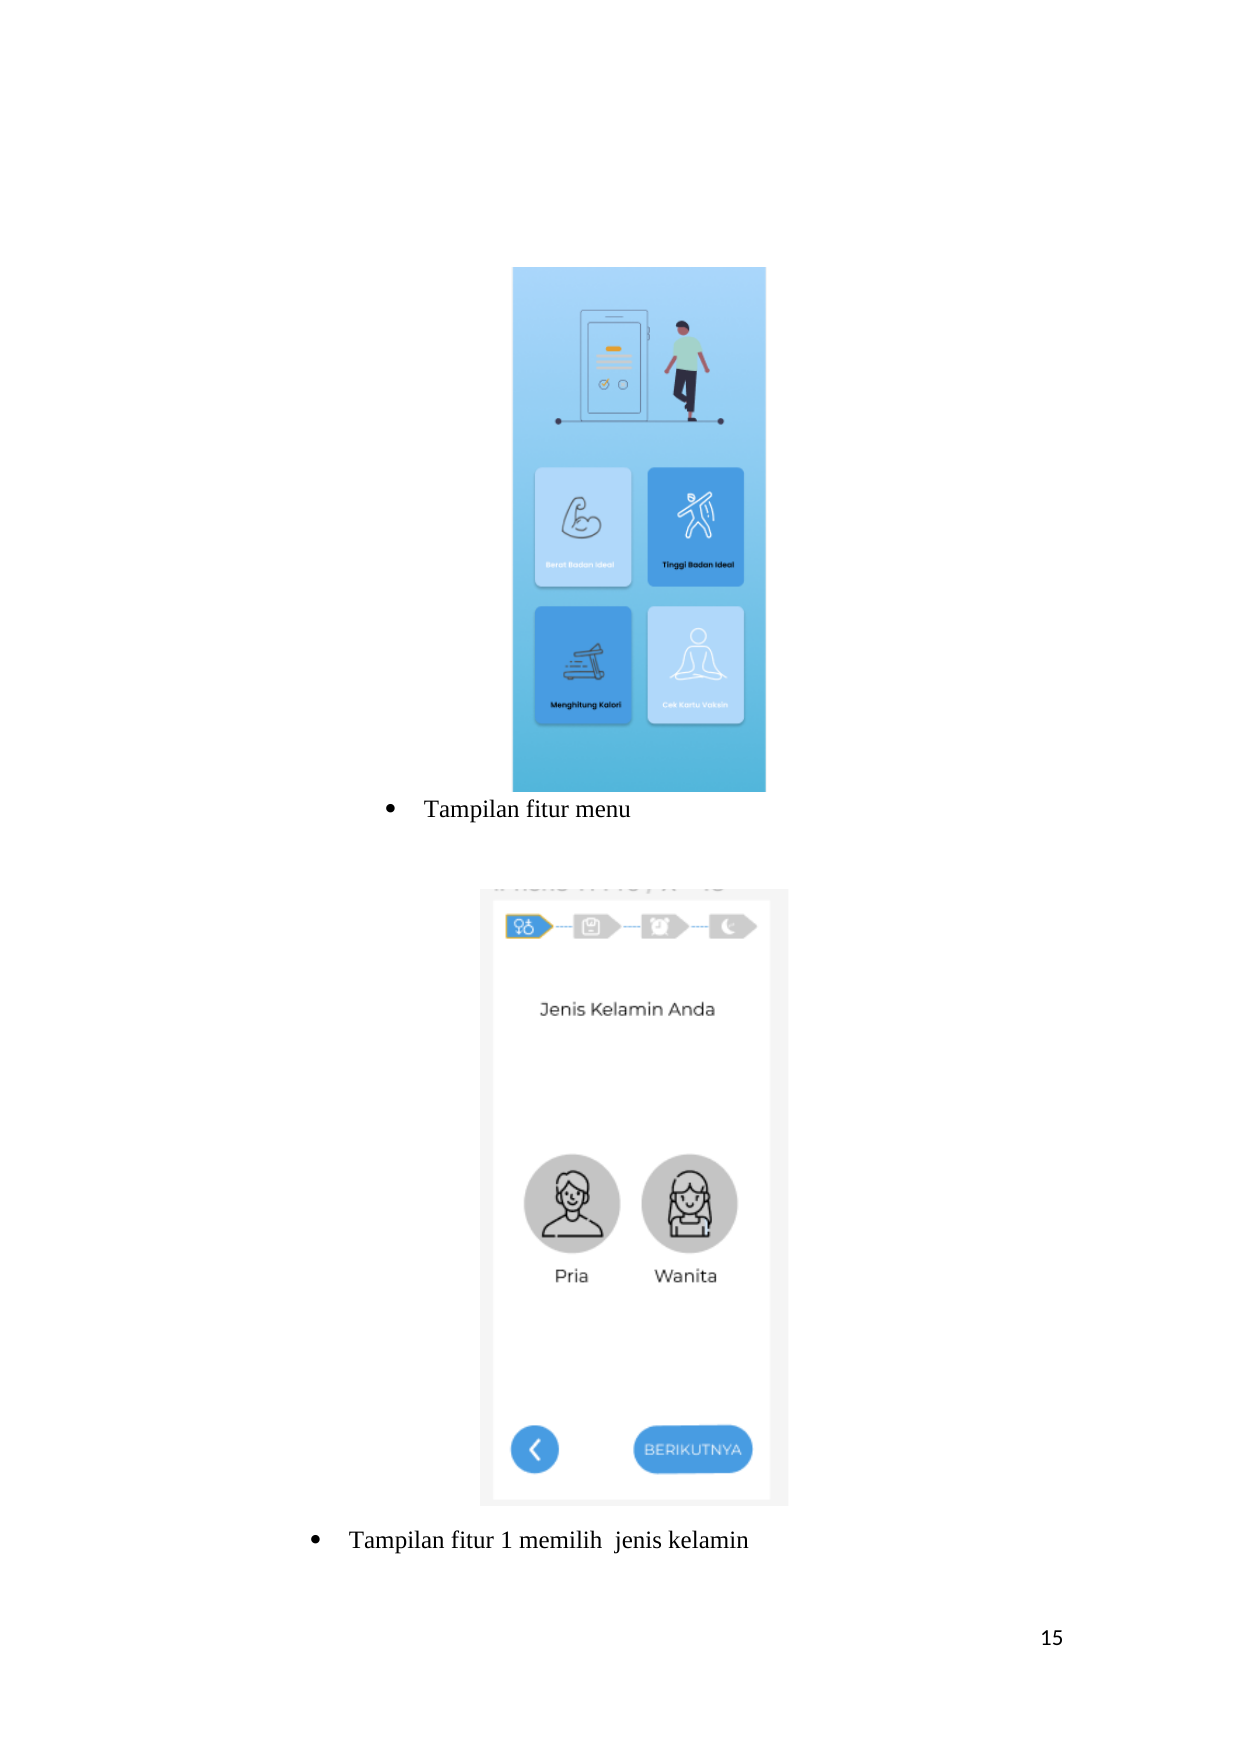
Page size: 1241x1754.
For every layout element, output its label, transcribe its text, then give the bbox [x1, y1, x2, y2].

picture [480, 889, 789, 1506]
list Tampilan fitur 1 memilih jenis kelamin [311, 1525, 1063, 1554]
picture [511, 267, 767, 792]
list Tampilan fitur menu [386, 794, 1063, 823]
